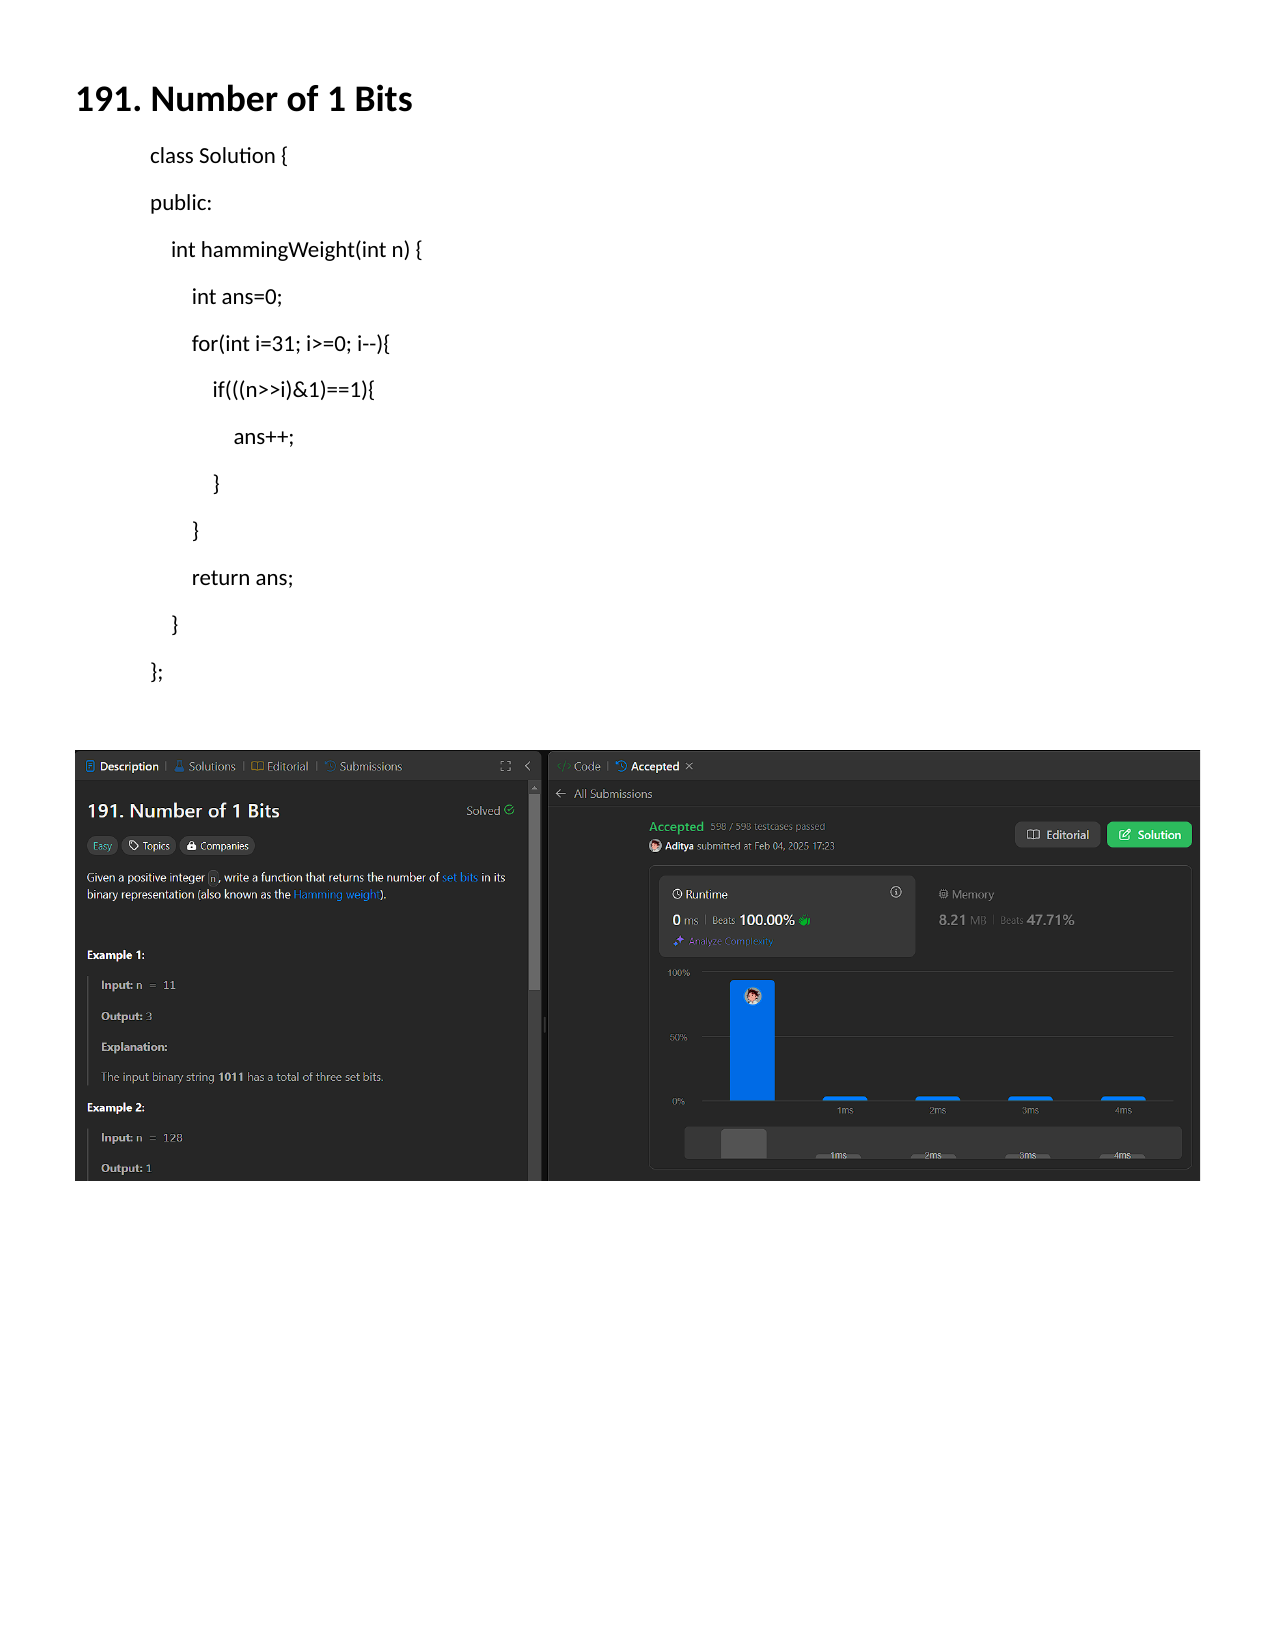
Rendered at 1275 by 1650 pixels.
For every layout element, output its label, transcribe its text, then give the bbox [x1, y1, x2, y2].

picture [75, 750, 1200, 1181]
text int ans=0; [150, 282, 1200, 310]
text if(((n>>i)&1)==1){ [150, 376, 1200, 403]
text } [150, 469, 1200, 497]
text 191. Number of 1 Bits [75, 75, 1200, 121]
text } [150, 610, 1200, 638]
text }; [150, 657, 1200, 685]
text int hammingWeight(int n) { [150, 235, 1200, 263]
text public: [150, 188, 1200, 216]
text for(int i=31; i>=0; i--){ [150, 329, 1200, 357]
text ans++; [150, 422, 1200, 450]
text class Solution { [150, 141, 1200, 169]
text return ans; [150, 563, 1200, 591]
text } [150, 516, 1200, 544]
